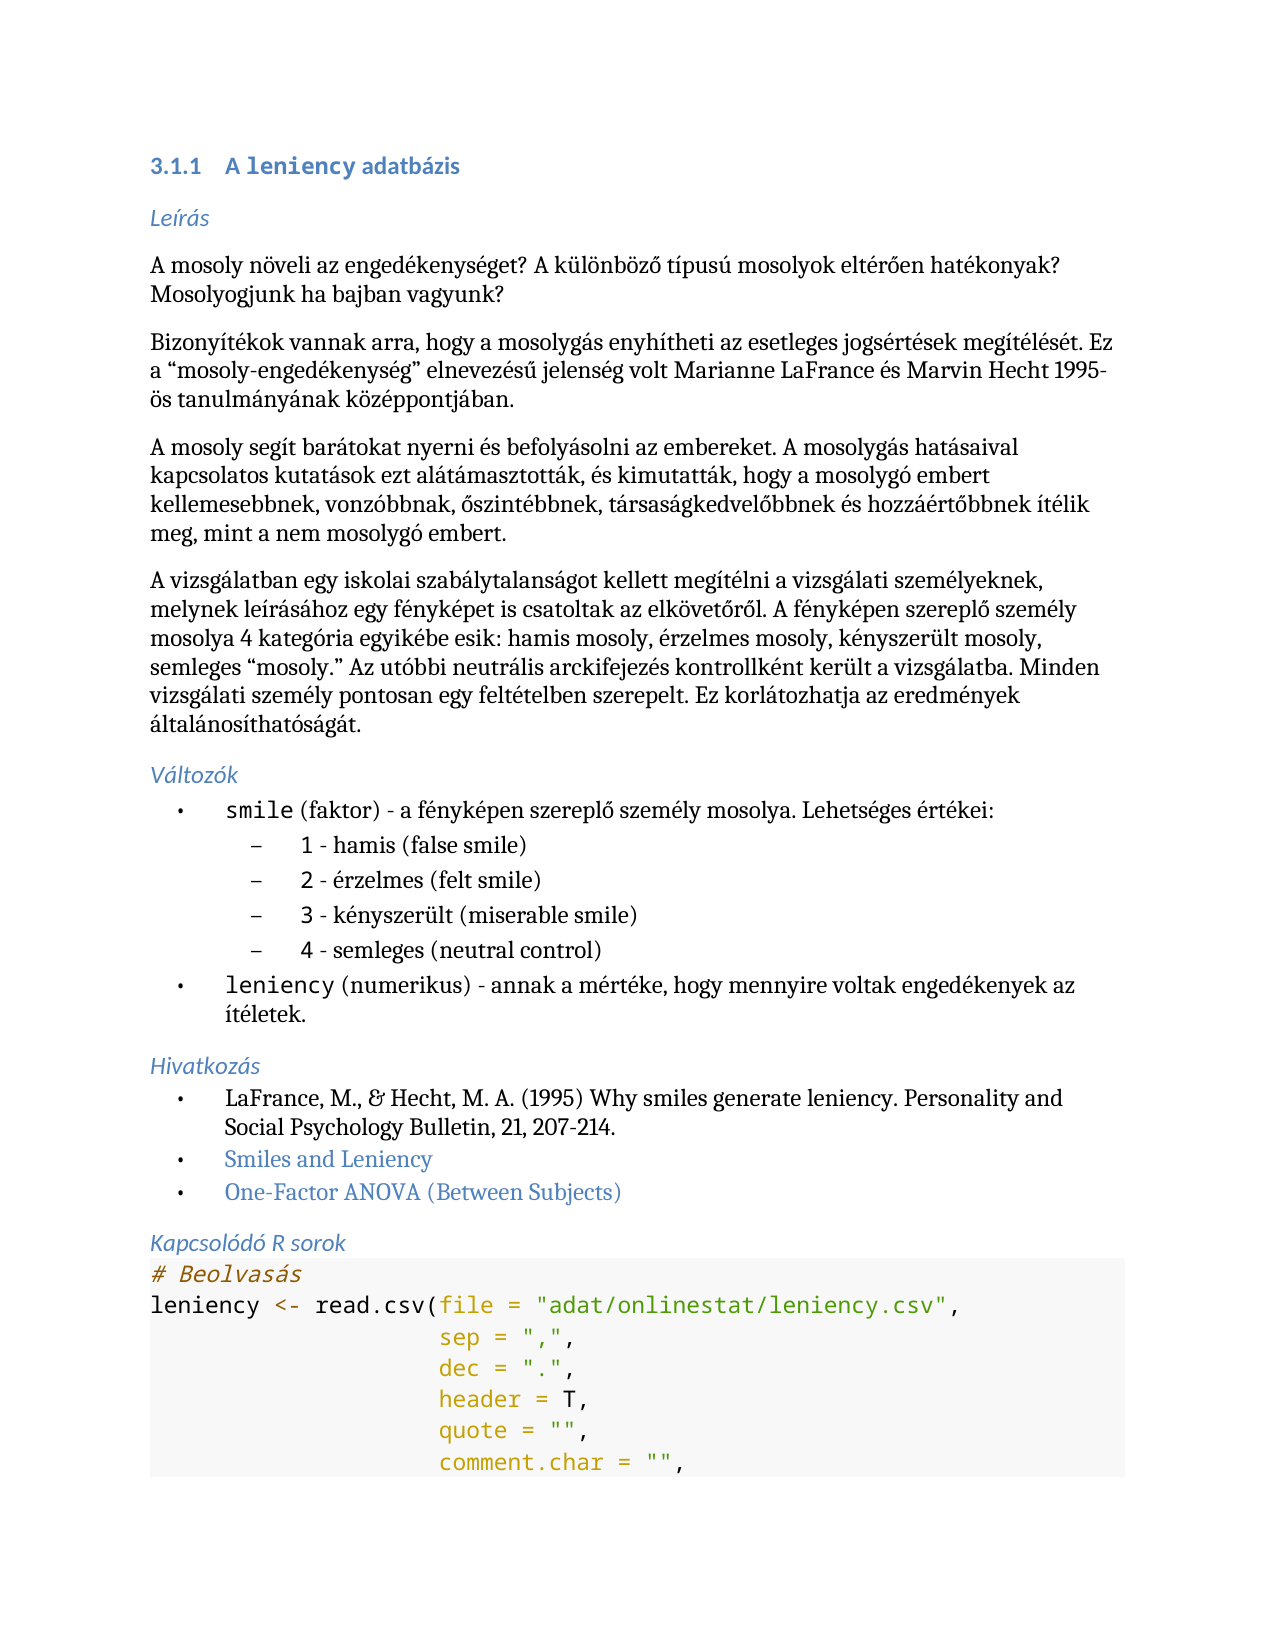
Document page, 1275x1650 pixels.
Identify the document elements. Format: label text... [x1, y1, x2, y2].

subtitle Kapcsolódó R sorok [150, 1227, 1125, 1258]
subtitle Változók [150, 760, 1125, 790]
text A mosoly segít barátokat nyerni és befolyásolni az embereket. A mosolygás hatásaival kapcsolatos kutatások ezt alátámasztották, és kimutatták, hogy a mosolygó embert kellemesebbnek, vonzóbbnak, őszintébbnek, társaságkedvelőbbnek és hozzáértőbbnek ítélik meg, mint a nem mosolygó embert. [150, 433, 1125, 548]
list LaFrance, M., & Hecht, M. A. (1995) Why smiles generate leniency. Personality and Social Psychology Bulletin, 21, 207-214. [175, 1084, 1125, 1142]
subtitle Hivatkozás [150, 1050, 1125, 1080]
text A mosoly növeli az engedékenységet? A különböző típusú mosolyok eltérően hatékonyak? Mosolyogjunk ha bajban vagyunk? [150, 251, 1125, 309]
text A vizsgálatban egy iskolai szabálytalanságot kellett megítélni a vizsgálati személyeknek, melynek leírásához egy fényképet is csatoltak az elkövetőről. A fényképen szereplő személy mosolya 4 kategória egyikébe esik: hamis mosoly, érzelmes mosoly, kényszerült mosoly, semleges “mosoly.” Az utóbbi neutrális arckifejezés kontrollként került a vizsgálatba. Minden vizsgálati személy pontosan egy feltételben szerepelt. Ez korlátozhatja az eredmények általánosíthatóságát. [150, 566, 1125, 739]
subtitle Leírás [150, 202, 1125, 233]
list One-Factor ANOVA (Between Subjects) [175, 1178, 1125, 1207]
list 1 - hamis (false smile) [250, 829, 1125, 860]
list leniency (numerikus) - annak a mértéke, hogy mennyire voltak engedékenyek az ítéletek. [175, 969, 1125, 1029]
list Smiles and Leniency [175, 1145, 1125, 1174]
text Bizonyítékok vannak arra, hogy a mosolygás enyhítheti az esetleges jogsértések megítélését. Ez a “mosoly-engedékenység” elnevezésű jelenség volt Marianne LaFrance és Marvin Hecht 1995-ös tanulmányának középpontjában. [150, 328, 1125, 414]
list 2 - érzelmes (felt smile) [250, 864, 1125, 895]
subtitle 3.1.1 A leniency adatbázis [150, 150, 1125, 181]
list smile (faktor) - a fényképen szereplő személy mosolya. Lehetséges értékei: [175, 794, 1125, 825]
list 4 - semleges (neutral control) [250, 934, 1125, 965]
list 3 - kényszerült (miserable smile) [250, 899, 1125, 930]
